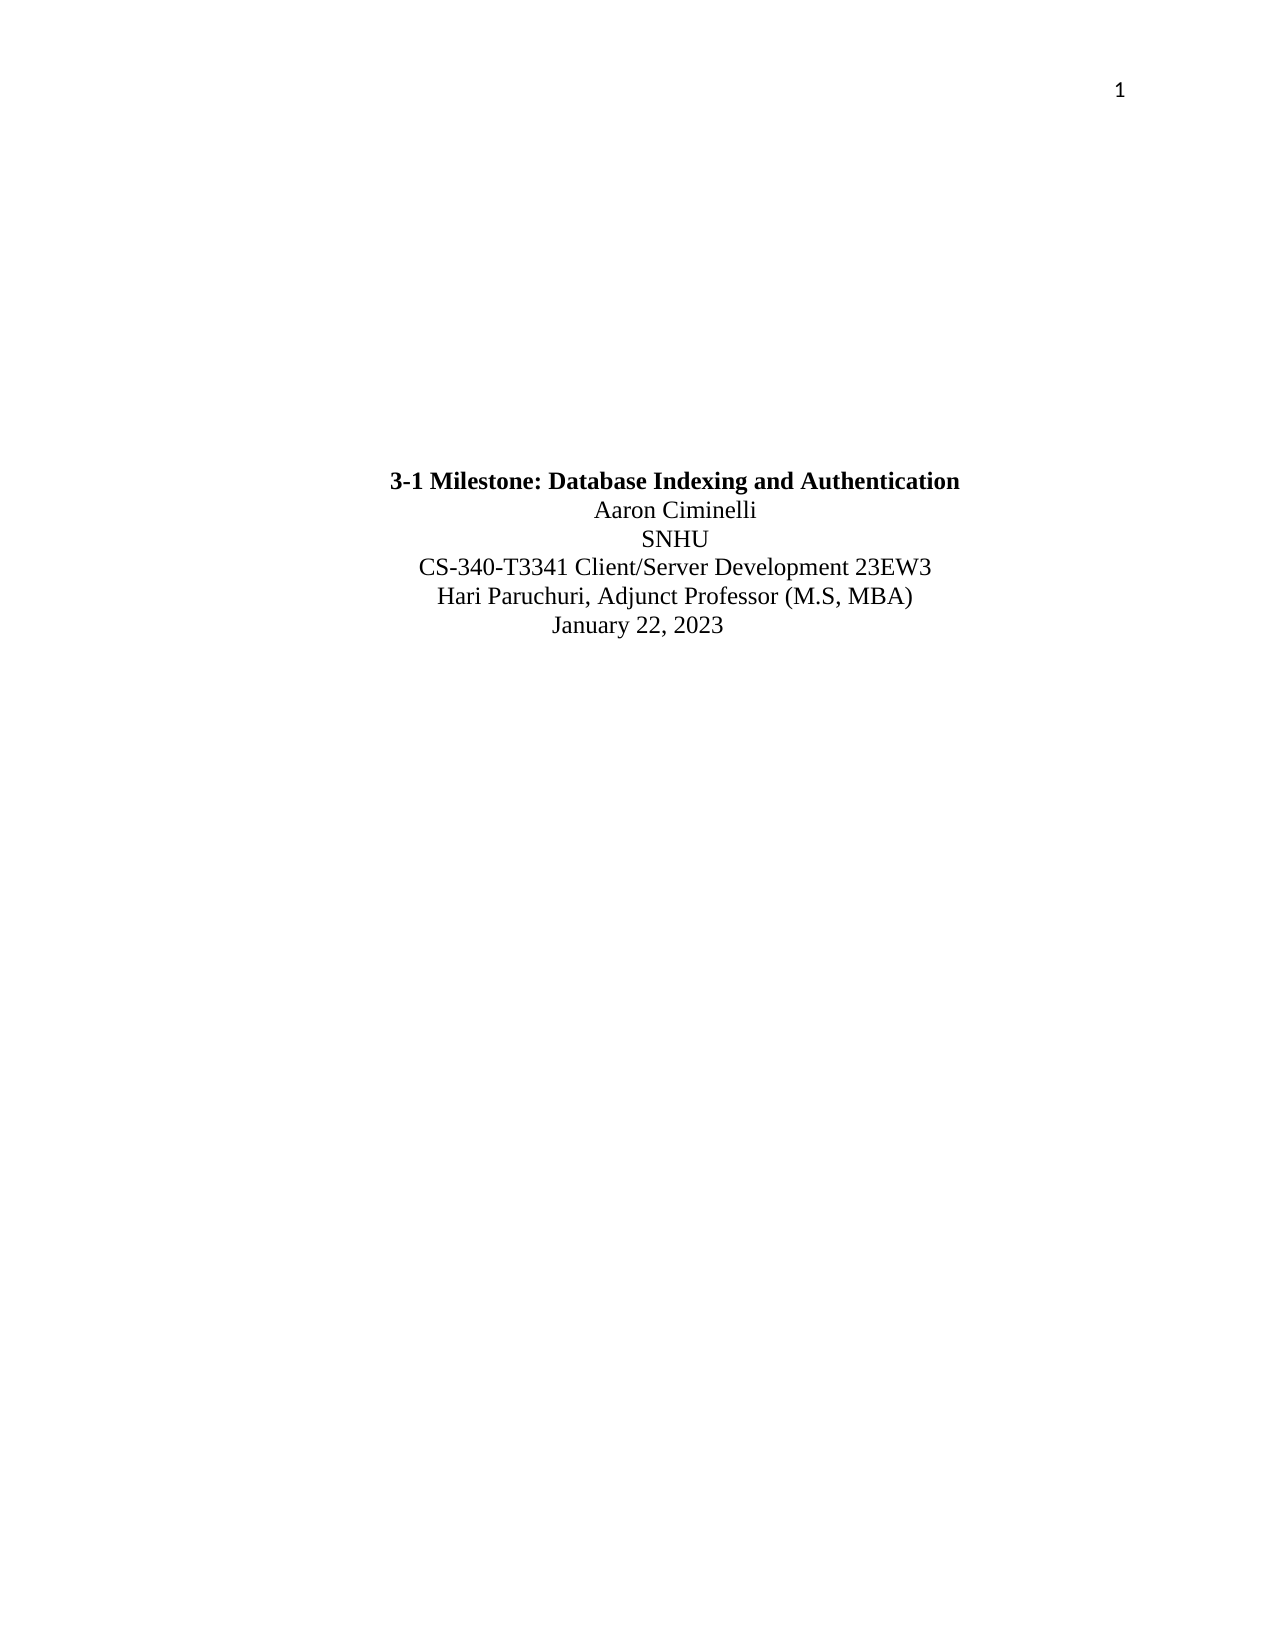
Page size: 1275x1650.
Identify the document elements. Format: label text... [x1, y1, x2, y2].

text SNHU [150, 524, 1125, 552]
text Hari Paruchuri, Adjunct Professor (M.S, MBA) [150, 581, 1125, 610]
text January 22, 2023 [150, 610, 1125, 639]
text 3-1 Milestone: Database Indexing and Authentication [150, 466, 1125, 495]
text Aaron Ciminelli [150, 495, 1125, 524]
text CS-340-T3341 Client/Server Development 23EW3 [150, 552, 1125, 581]
